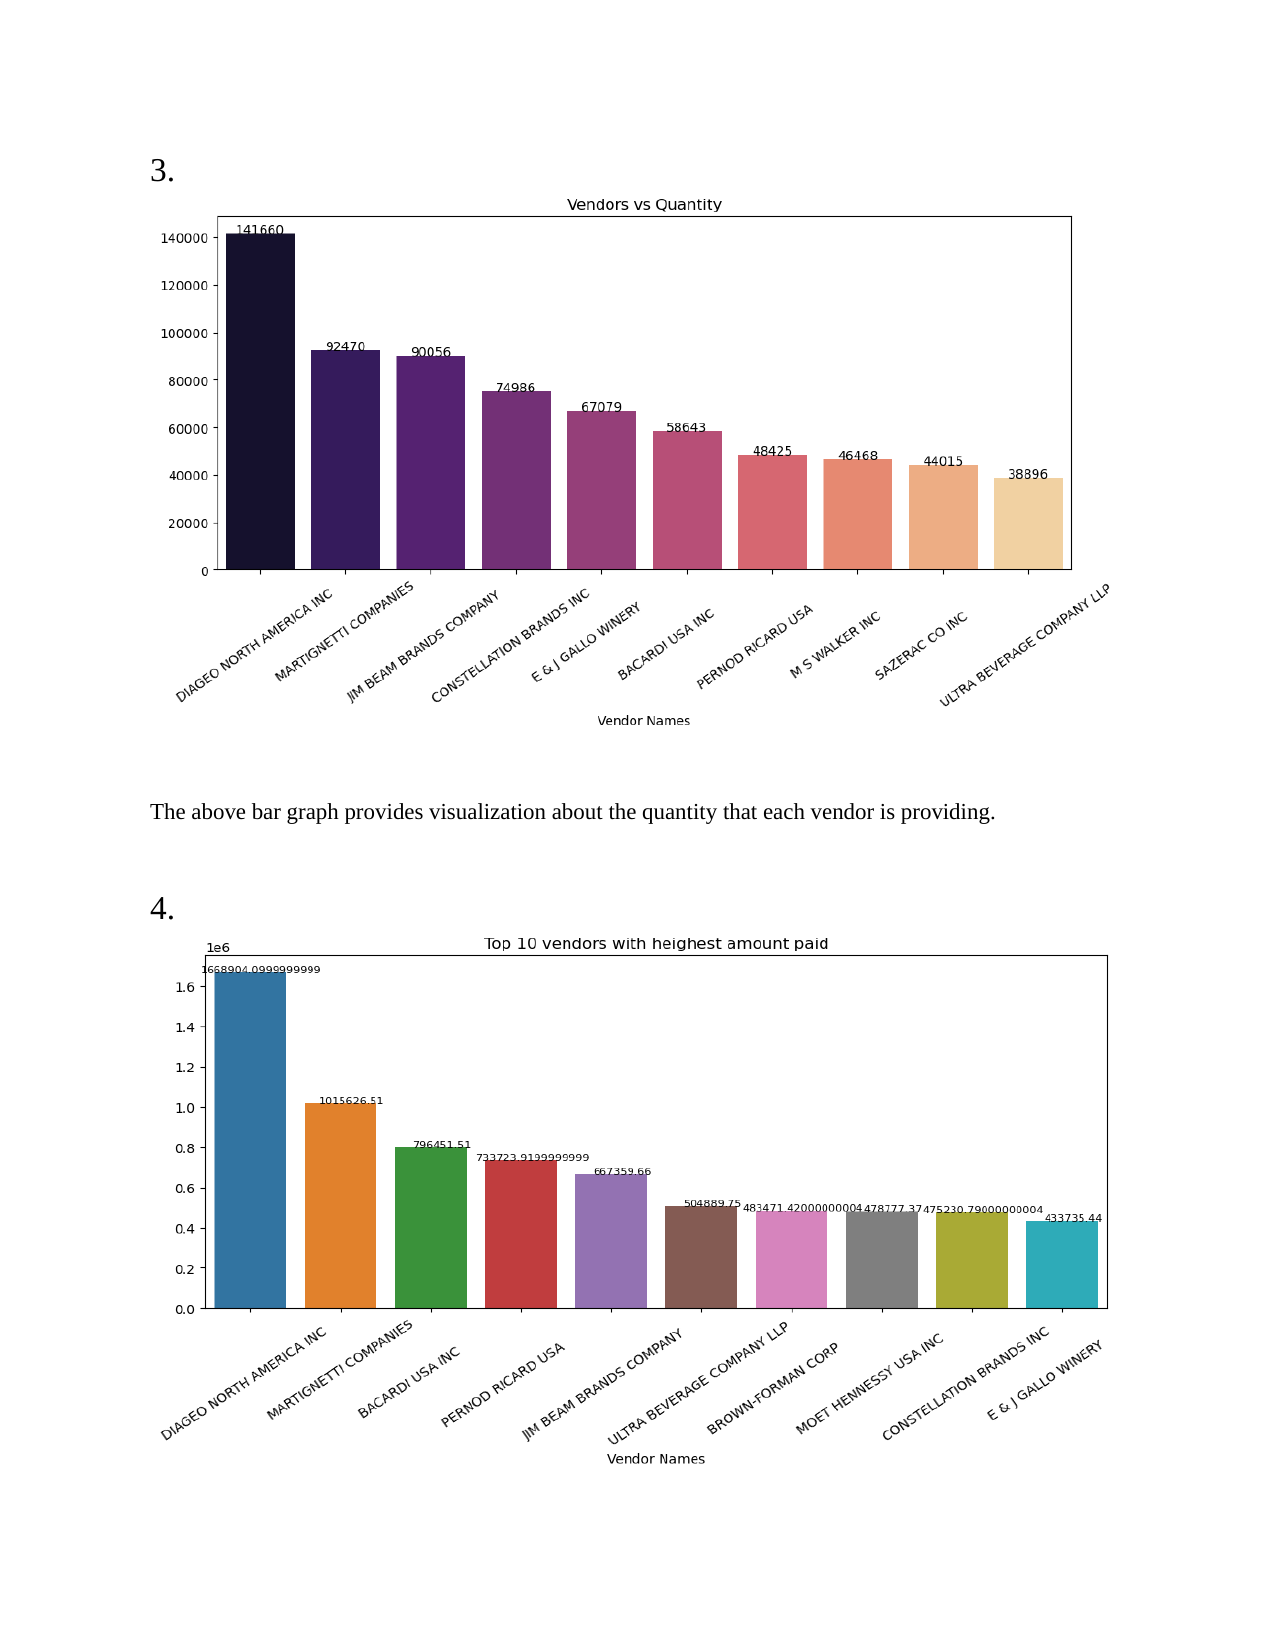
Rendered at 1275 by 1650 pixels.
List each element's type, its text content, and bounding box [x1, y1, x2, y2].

picture [150, 928, 1146, 1474]
text 3. [150, 150, 1125, 189]
picture [150, 189, 1125, 736]
text 4. [150, 889, 1125, 928]
text The above bar graph provides visualization about the quantity that each vendor is providing. [150, 798, 1125, 825]
